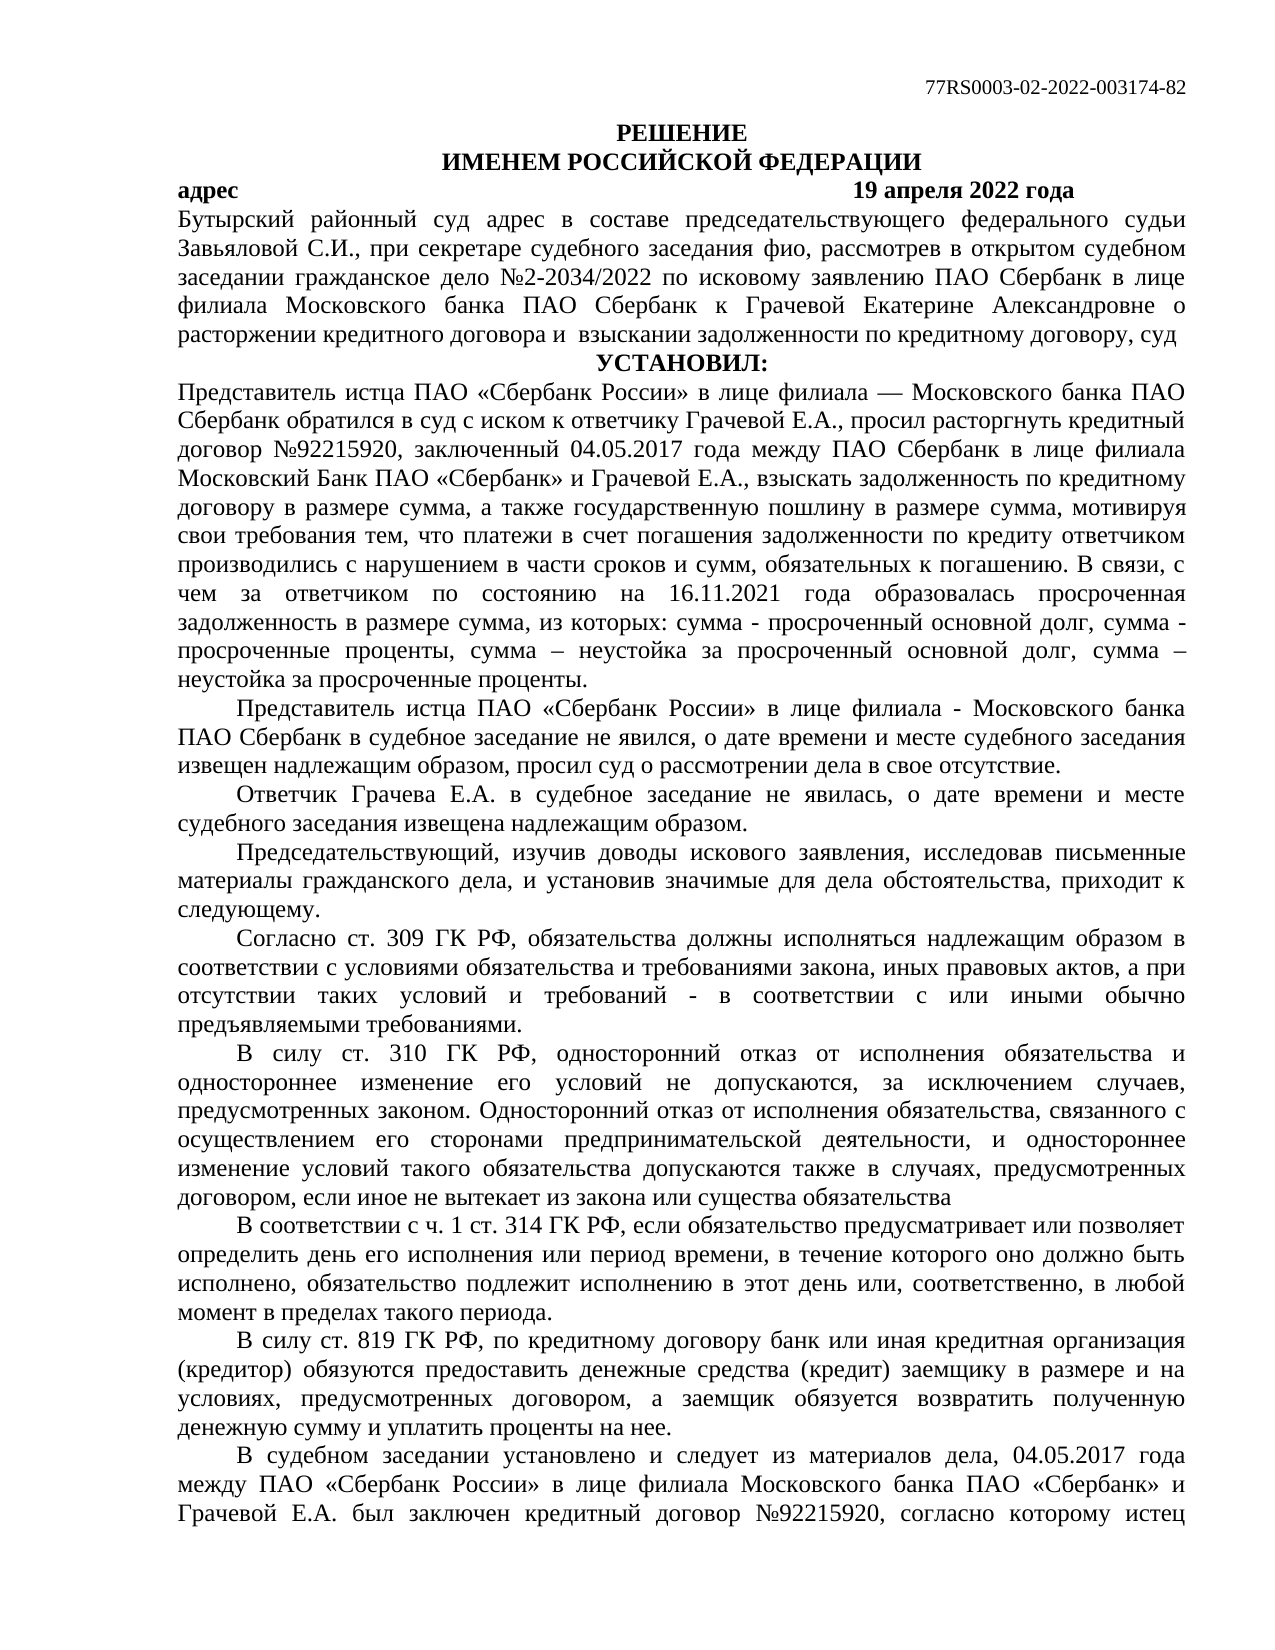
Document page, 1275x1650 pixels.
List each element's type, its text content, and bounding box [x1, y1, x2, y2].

text В соответствии с ч. 1 ст. 314 ГК РФ, если обязательство предусматривает или позволяет определить день его исполнения или период времени, в течение которого оно должно быть исполнено, обязательство подлежит исполнению в этот день или, соответственно, в любой момент в пределах такого периода. [177, 1211, 1186, 1326]
text В силу ст. 310 ГК РФ, односторонний отказ от исполнения обязательства и одностороннее изменение его условий не допускаются, за исключением случаев, предусмотренных законом. Односторонний отказ от исполнения обязательства, связанного с осуществлением его сторонами предпринимательской деятельности, и одностороннее изменение условий такого обязательства допускаются также в случаях, предусмотренных договором, если иное не вытекает из закона или существа обязательства [177, 1038, 1186, 1211]
text Представитель истца ПАО «Сбербанк России» в лице филиала - Московского банка ПАО Сбербанк в судебное заседание не явился, о дате времени и месте судебного заседания извещен надлежащим образом, просил суд о рассмотрении дела в свое отсутствие. [177, 693, 1186, 779]
text Бутырский районный суд адрес в составе председательствующего федерального судьи Завьяловой С.И., при секретаре судебного заседания фио, рассмотрев в открытом судебном заседании гражданское дело №2-2034/2022 по исковому заявлению ПАО Сбербанк в лице филиала Московского банка ПАО Сбербанк к Грачевой Екатерине Александровне о расторжении кредитного договора и взыскании задолженности по кредитному договору, суд [177, 204, 1186, 348]
text РЕШЕНИЕ [177, 118, 1186, 147]
text Представитель истца ПАО «Сбербанк России» в лице филиала — Московского банка ПАО Сбербанк обратился в суд с иском к ответчику Грачевой Е.А., просил расторгнуть кредитный договор №92215920, заключенный 04.05.2017 года между ПАО Сбербанк в лице филиала Московский Банк ПАО «Сбербанк» и Грачевой Е.А., взыскать задолженность по кредитному договору в размере сумма, а также государственную пошлину в размере сумма, мотивируя свои требования тем, что платежи в счет погашения задолженности по кредиту ответчиком производились с нарушением в части сроков и сумм, обязательных к погашению. В связи, с чем за ответчиком по состоянию на 16.11.2021 года образовалась просроченная задолженность в размере сумма, из которых: сумма - просроченный основной долг, сумма - просроченные проценты, сумма – неустойка за просроченный основной долг, сумма – неустойка за просроченные проценты. [177, 377, 1186, 693]
text Согласно ст. 309 ГК РФ, обязательства должны исполняться надлежащим образом в соответствии с условиями обязательства и требованиями закона, иных правовых актов, а при отсутствии таких условий и требований - в соответствии с или иными обычно предъявляемыми требованиями. [177, 923, 1186, 1038]
text УСТАНОВИЛ: [177, 348, 1186, 377]
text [177, 1441, 1186, 1527]
text В силу ст. 819 ГК РФ, по кредитному договору банк или иная кредитная организация (кредитор) обязуются предоставить денежные средства (кредит) заемщику в размере и на условиях, предусмотренных договором, а заемщик обязуется возвратить полученную денежную сумму и уплатить проценты на нее. [177, 1326, 1186, 1441]
text Председательствующий, изучив доводы искового заявления, исследовав письменные материалы гражданского дела, и установив значимые для дела обстоятельства, приходит к следующему. [177, 837, 1186, 923]
text Ответчик Грачева Е.А. в судебное заседание не явилась, о дате времени и месте судебного заседания извещена надлежащим образом. [177, 779, 1186, 837]
text ИМЕНЕМ РОССИЙСКОЙ ФЕДЕРАЦИИ [177, 147, 1186, 176]
text адрес 19 апреля 2022 года [177, 176, 1186, 204]
